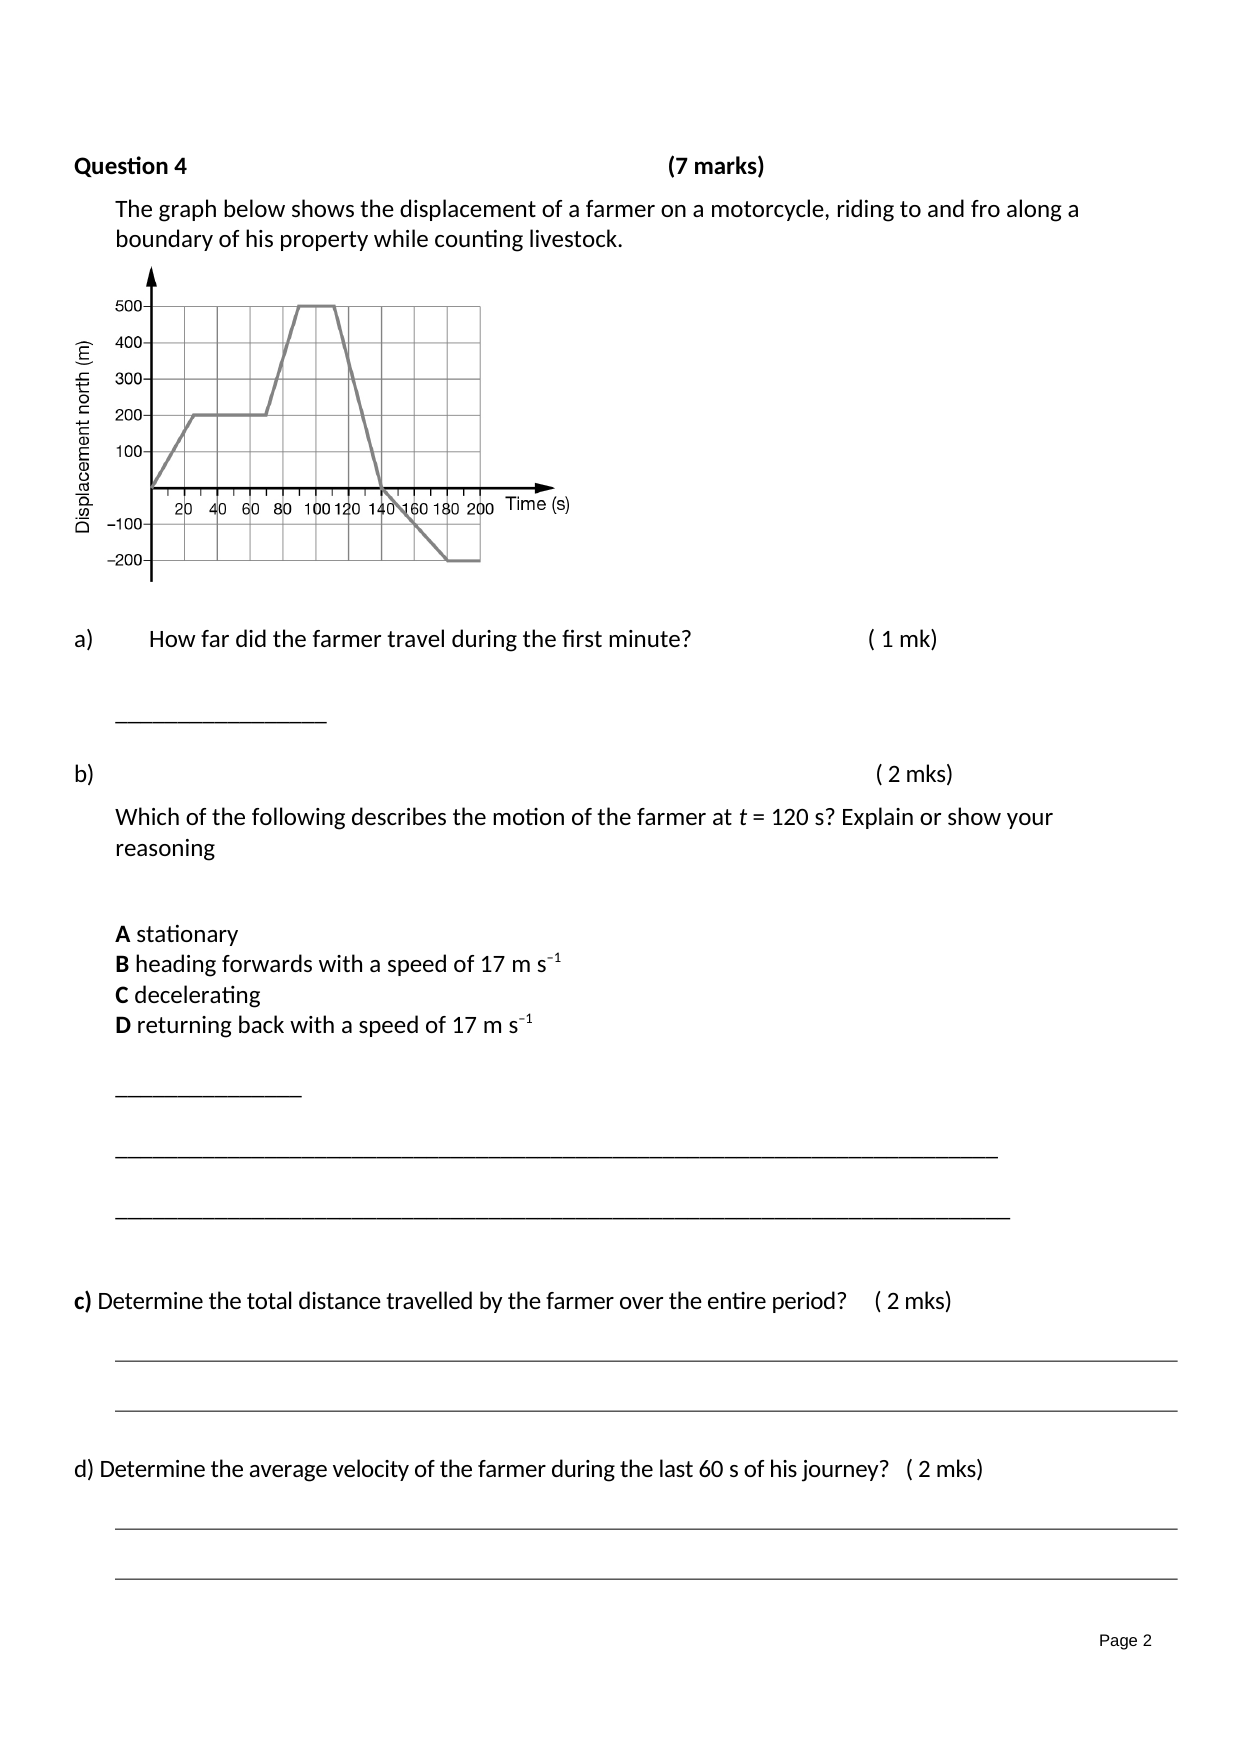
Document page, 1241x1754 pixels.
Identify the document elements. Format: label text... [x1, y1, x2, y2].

text D returning back with a speed of 17 m s–1 [115, 1009, 1152, 1040]
text _______________ [115, 1071, 1152, 1101]
list How far did the farmer travel during the first minute? ( 1 mk) [74, 623, 1152, 653]
text ________________________________________________________________________ [115, 1193, 1152, 1223]
text A stationary [115, 918, 1152, 948]
picture [73, 266, 570, 582]
text Question 4 (7 marks) [74, 150, 1152, 181]
text B heading forwards with a speed of 17 m s–1 [115, 948, 1152, 979]
text C decelerating [115, 979, 1152, 1009]
text _______________________________________________________________________ [115, 1132, 1152, 1162]
text c) Determine the total distance travelled by the farmer over the entire period? ( 2 mks) [74, 1285, 1152, 1315]
text The graph below shows the displacement of a farmer on a motorcycle, riding to and fro along a boundary of his property while counting livestock. [115, 193, 1152, 254]
text b) ( 2 mks) [74, 758, 1152, 789]
text Which of the following describes the motion of the farmer at t = 120 s? Explain or show your reasoning [115, 801, 1152, 862]
text d) Determine the average velocity of the farmer during the last 60 s of his journey? ( 2 mks) [74, 1453, 1152, 1483]
text _________________ [115, 697, 1152, 727]
